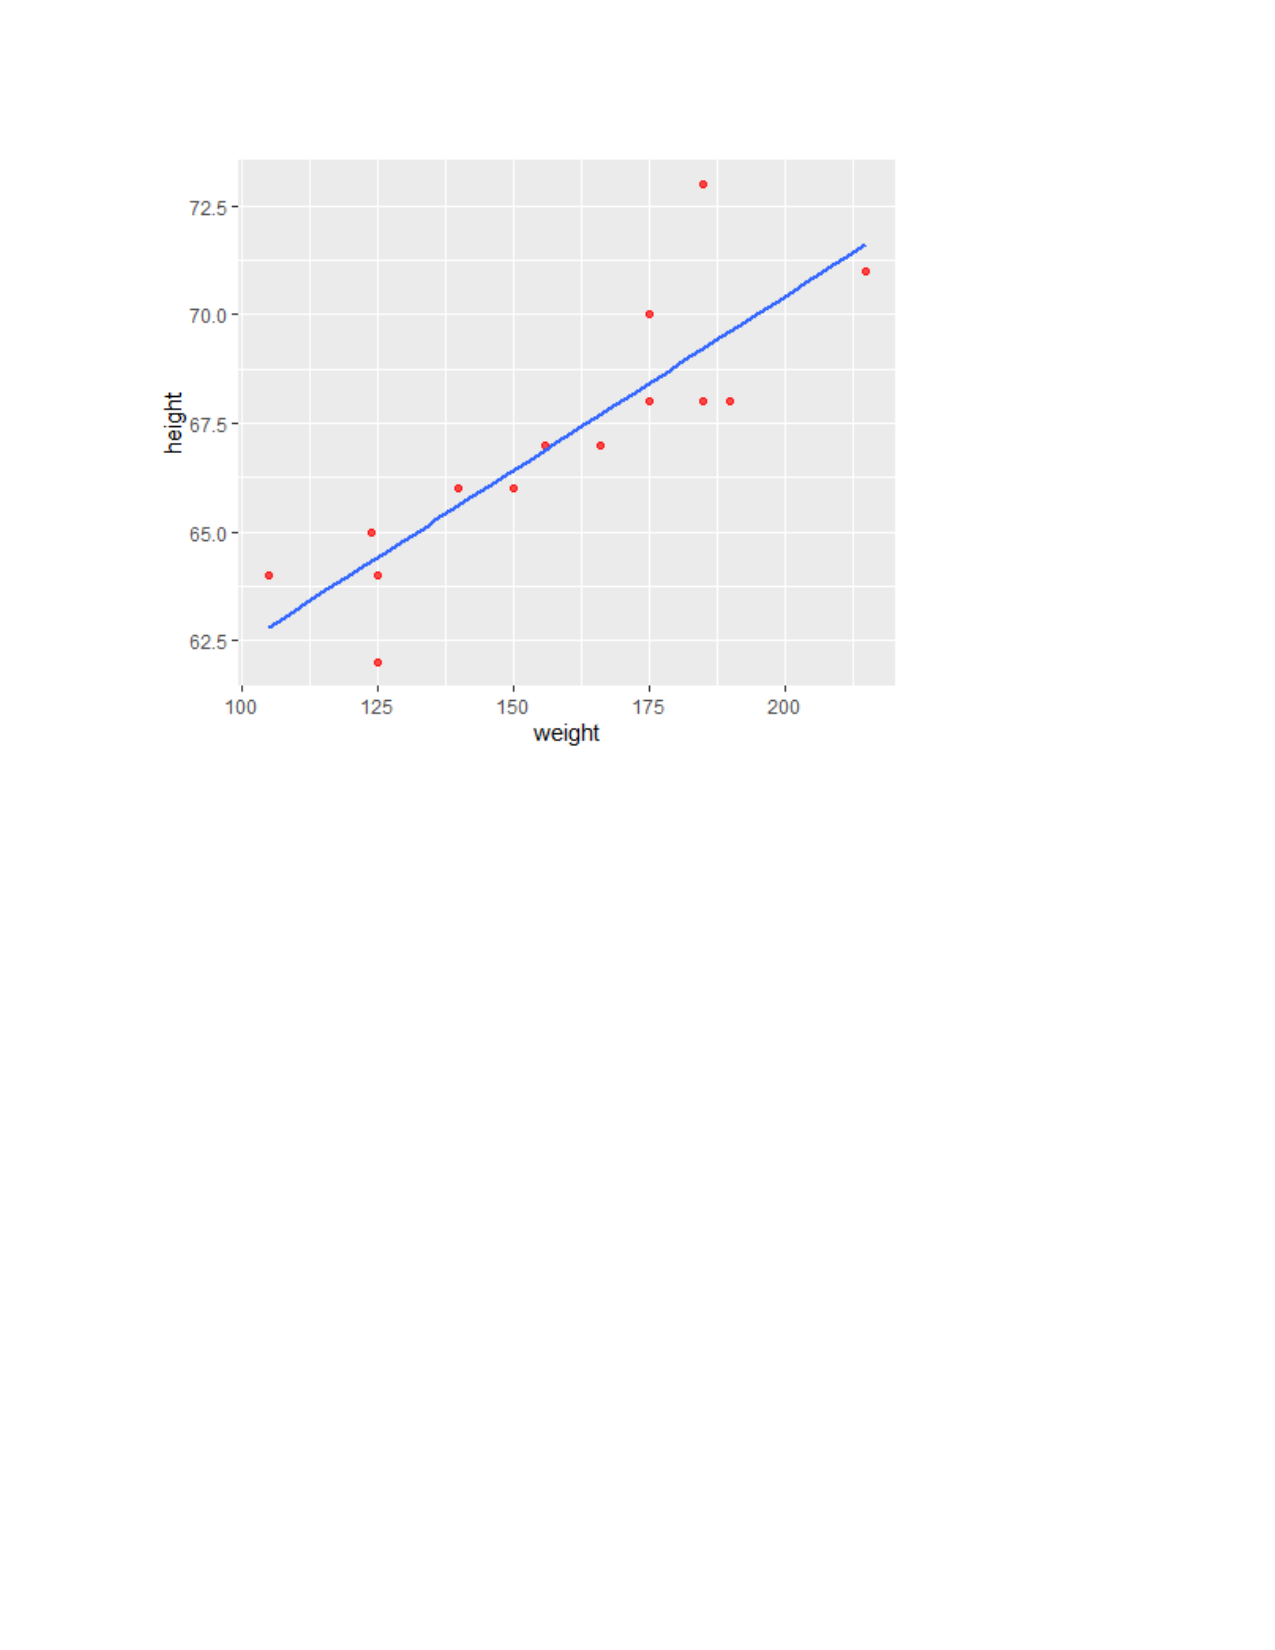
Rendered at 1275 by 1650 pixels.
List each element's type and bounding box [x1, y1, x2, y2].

picture [150, 150, 908, 757]
